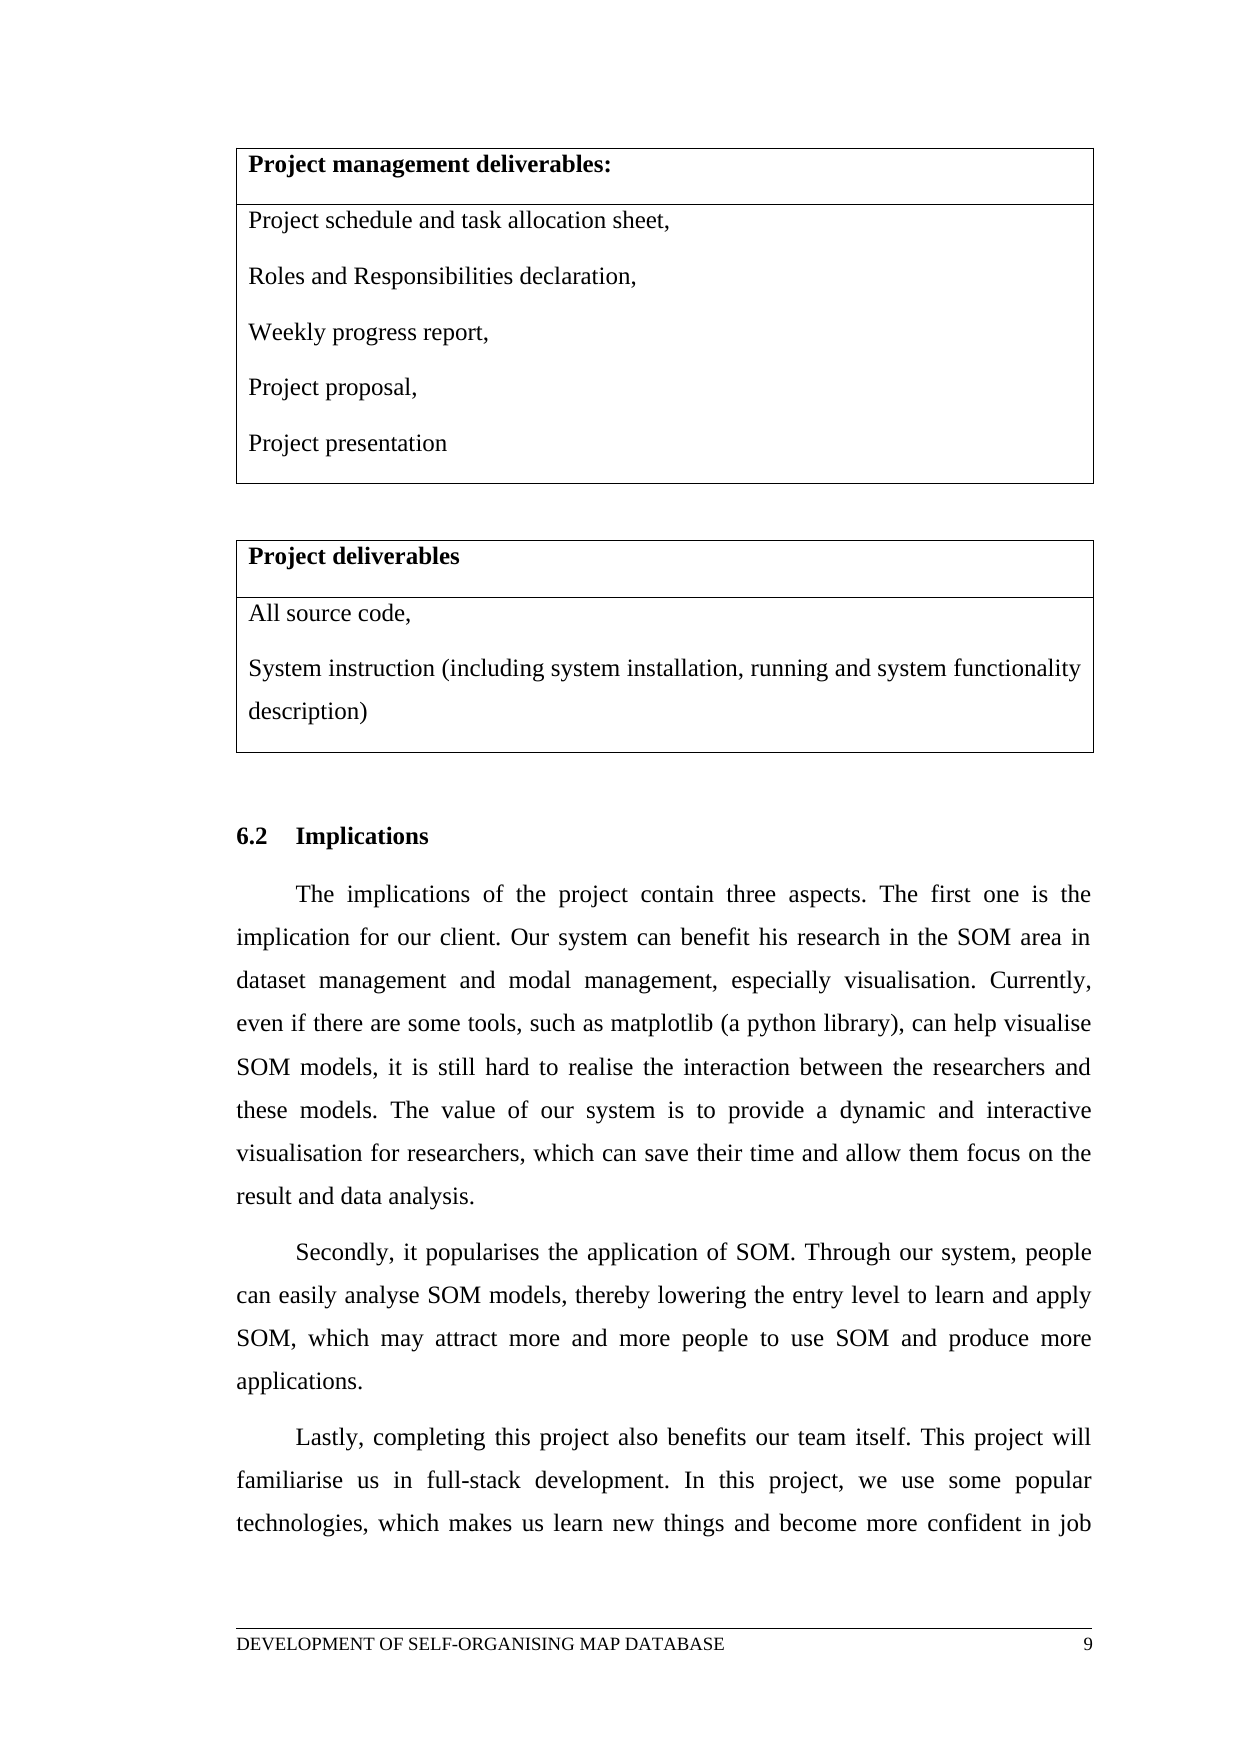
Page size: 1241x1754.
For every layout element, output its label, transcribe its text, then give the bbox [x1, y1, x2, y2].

table_header Project management deliverables: [237, 149, 1093, 204]
table_cell All source code, System instruction (including system installation, running and system functionality description) [237, 598, 1093, 752]
subtitle Implications [236, 821, 1092, 850]
text Secondly, it popularises the application of SOM. Through our system, people can easily analyse SOM models, thereby lowering the entry level to learn and apply SOM, which may attract more and more people to use SOM and produce more applications. [236, 1237, 1092, 1395]
table_header Project deliverables [237, 541, 1093, 597]
table_cell Project schedule and task allocation sheet, Roles and Responsibilities declaration, Weekly progress report, Project proposal, Project presentation [237, 205, 1093, 483]
text The implications of the project contain three aspects. The first one is the implication for our client. Our system can benefit his research in the SOM area in dataset management and modal management, especially visualisation. Currently, even if there are some tools, such as matplotlib (a python library), can help visualise SOM models, it is still hard to realise the interaction between the researchers and these models. The value of our system is to provide a dynamic and interactive visualisation for researchers, which can save their time and allow them focus on the result and data analysis. [236, 879, 1092, 1210]
